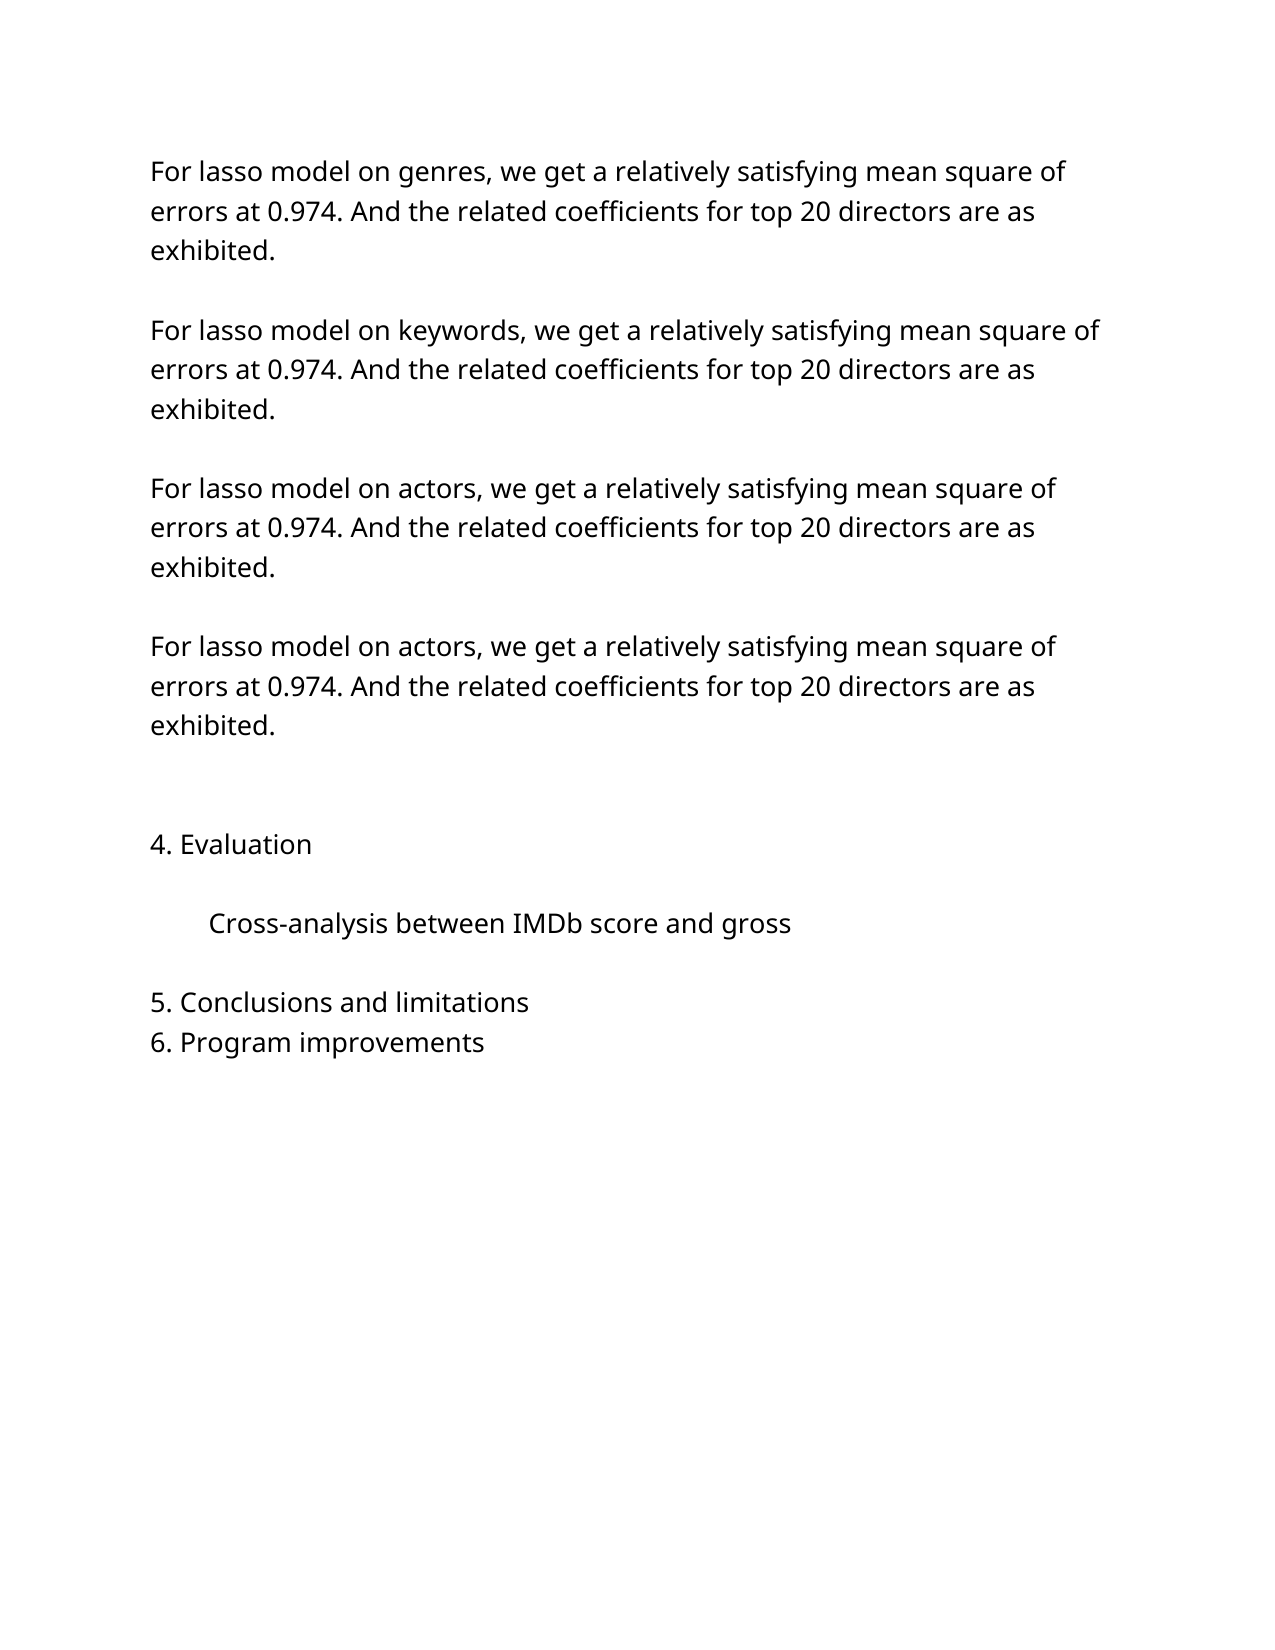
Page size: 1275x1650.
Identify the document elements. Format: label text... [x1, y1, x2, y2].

text For lasso model on keywords, we get a relatively satisfying mean square of errors at 0.974. And the related coefficients for top 20 directors are as exhibited. [150, 308, 1125, 427]
text Cross-analysis between IMDb score and gross [150, 902, 1125, 942]
text For lasso model on actors, we get a relatively satisfying mean square of errors at 0.974. And the related coefficients for top 20 directors are as exhibited. [150, 467, 1125, 585]
text 5. Conclusions and limitations [150, 981, 1125, 1021]
text 6. Program improvements [150, 1021, 1125, 1060]
text 4. Evaluation [150, 823, 1125, 862]
text For lasso model on actors, we get a relatively satisfying mean square of errors at 0.974. And the related coefficients for top 20 directors are as exhibited. [150, 625, 1125, 744]
text For lasso model on genres, we get a relatively satisfying mean square of errors at 0.974. And the related coefficients for top 20 directors are as exhibited. [150, 150, 1125, 269]
